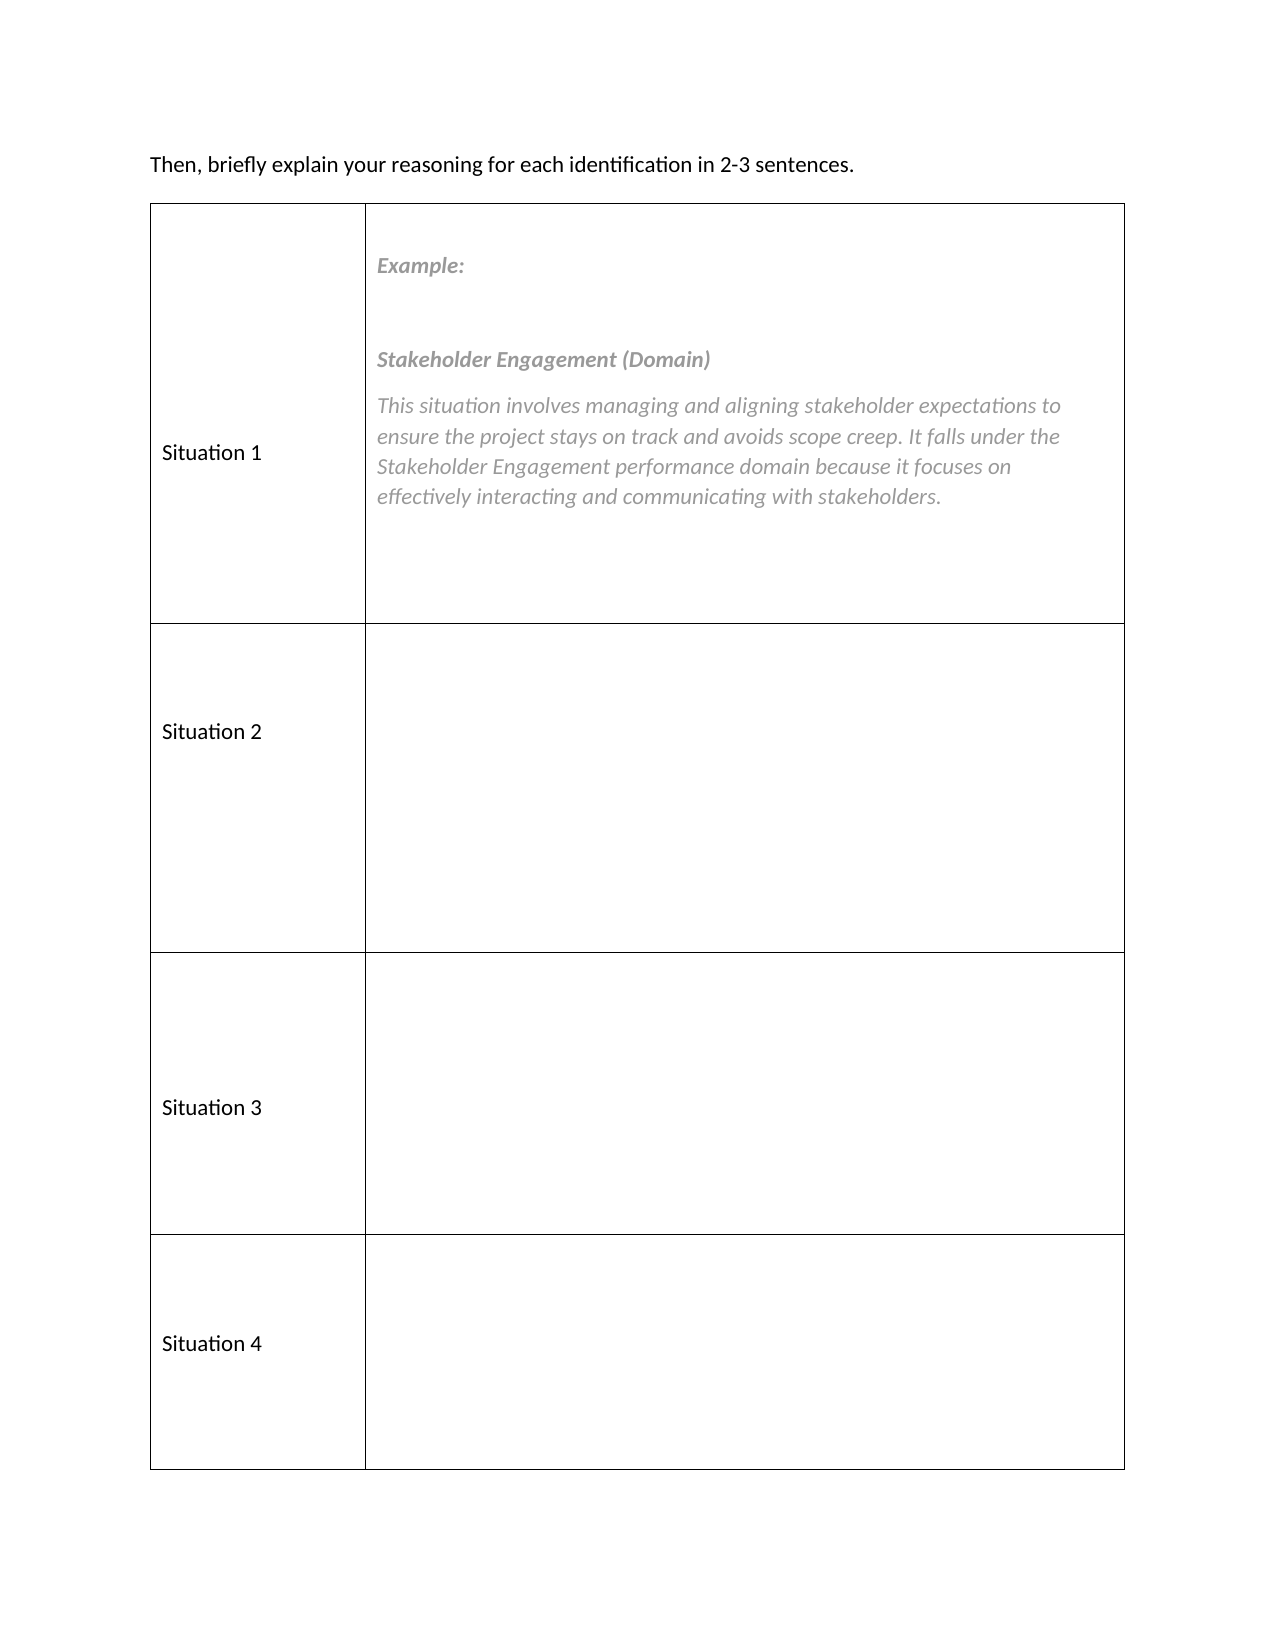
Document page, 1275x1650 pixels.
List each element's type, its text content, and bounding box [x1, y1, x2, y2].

table_cell Situation 3 [151, 953, 365, 1234]
text Then, briefly explain your reasoning for each identification in 2-3 sentences. [150, 150, 1125, 178]
table_header Example: Stakeholder Engagement (Domain) This situation involves managing and aligning stakeholder expectations to ensure the project stays on track and avoids scope creep. It falls under the Stakeholder Engagement performance domain because it focuses on effectively interacting and communicating with stakeholders. [366, 204, 1124, 623]
table_cell [366, 953, 1124, 1234]
table_header Situation 1 [151, 204, 365, 623]
table_cell Situation 4 [151, 1235, 365, 1469]
table_cell Situation 2 [151, 624, 365, 952]
table_cell [366, 1235, 1124, 1469]
table_cell [366, 624, 1124, 952]
